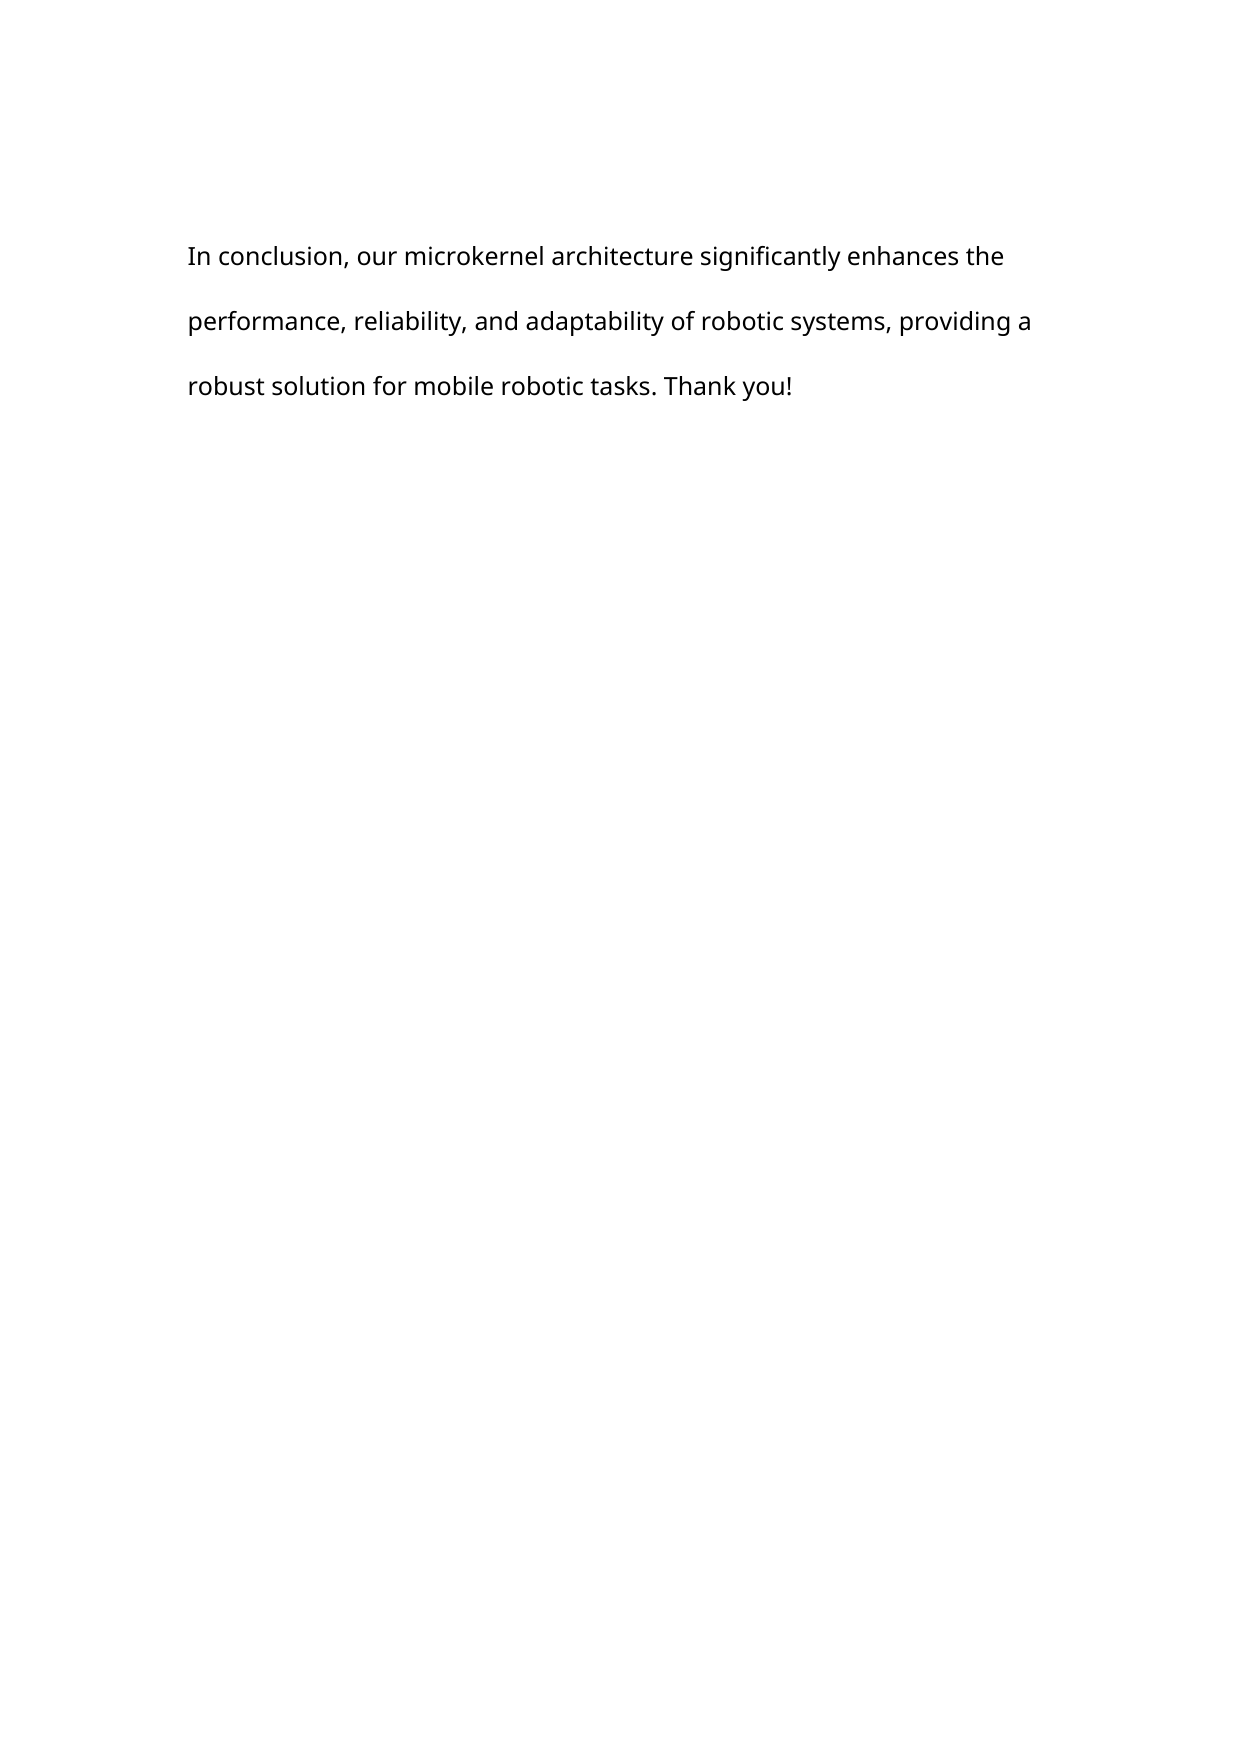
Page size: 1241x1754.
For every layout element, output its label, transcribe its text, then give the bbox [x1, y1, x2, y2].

text In conclusion, our microkernel architecture significantly enhances the performance, reliability, and adaptability of robotic systems, providing a robust solution for mobile robotic tasks. Thank you! [187, 224, 1053, 419]
